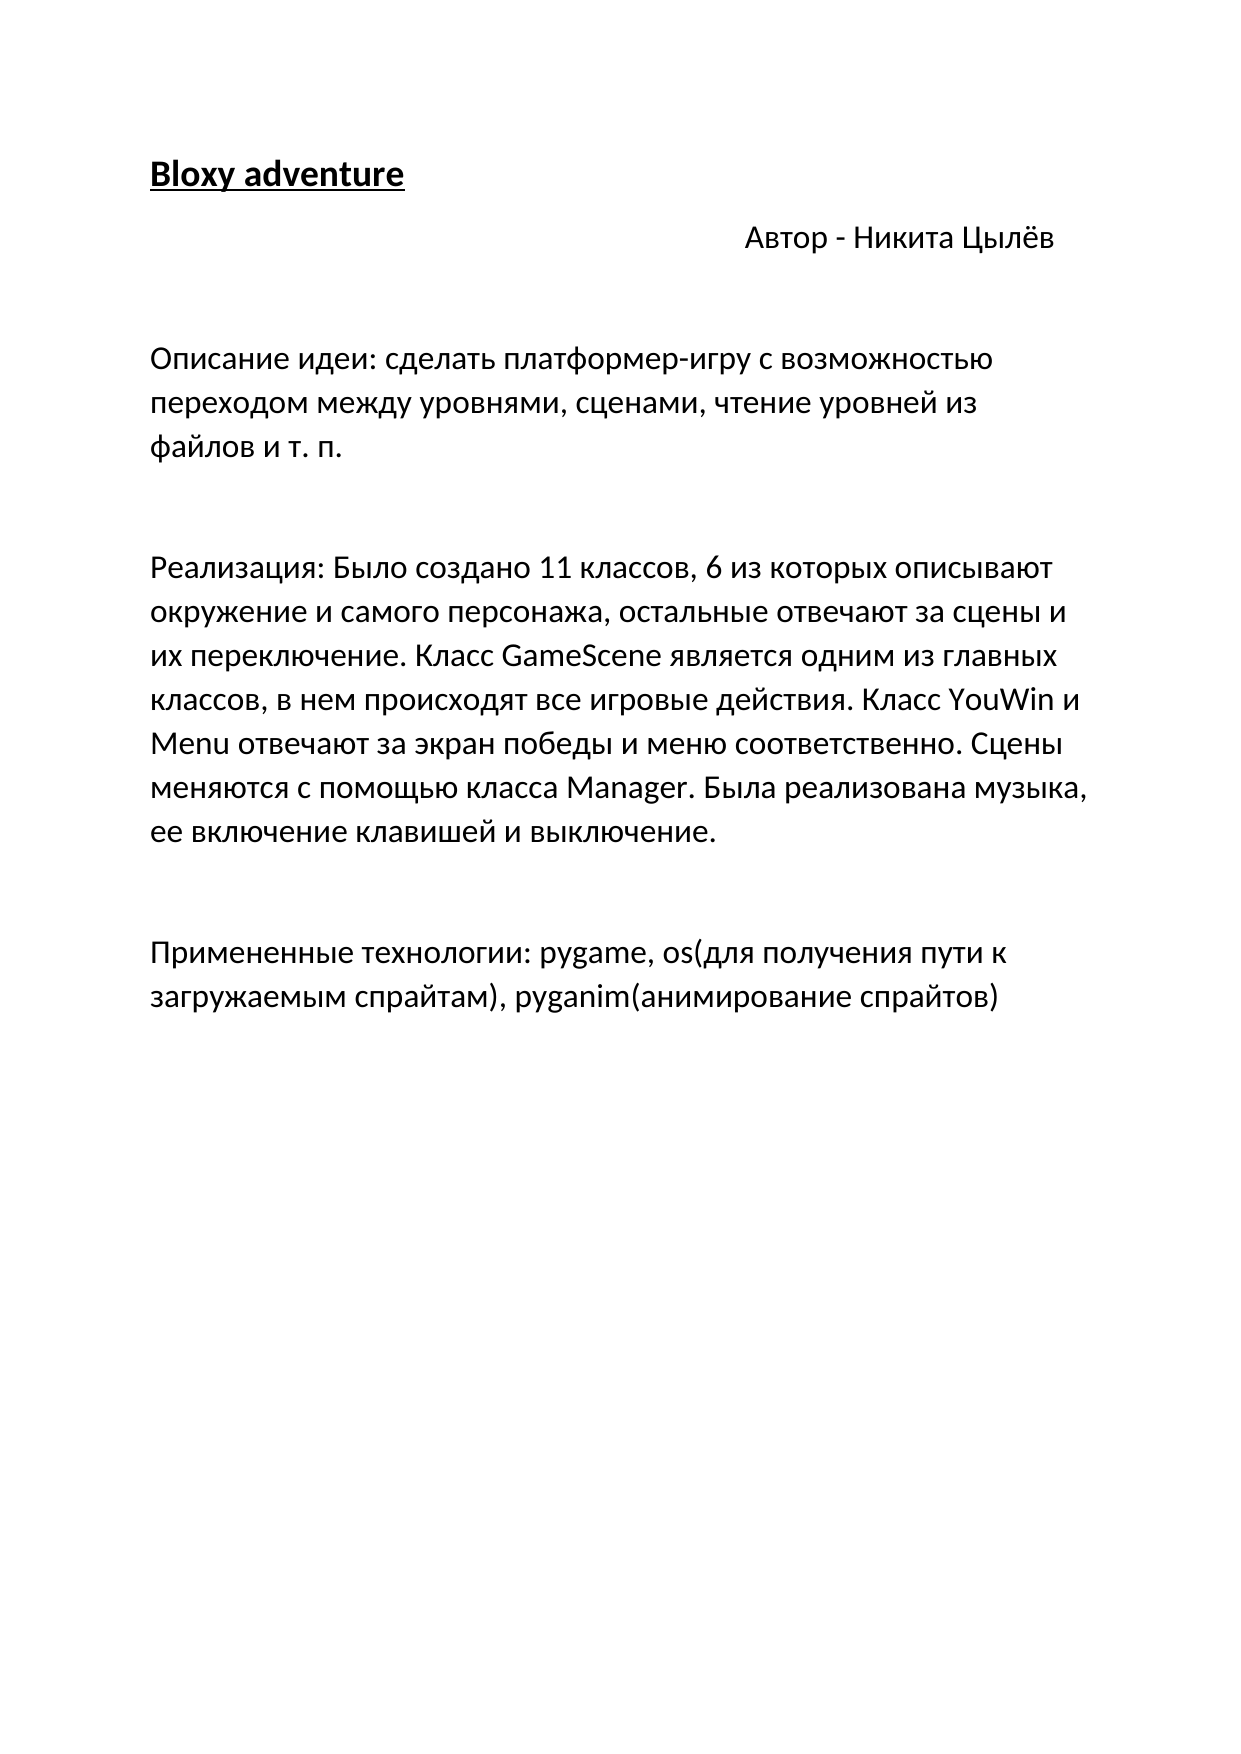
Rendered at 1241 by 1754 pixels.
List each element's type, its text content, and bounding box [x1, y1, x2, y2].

text Примененные технологии: pygame, os(для получения пути к загружаемым спрайтам), pyganim(анимирование спрайтов) [150, 932, 1090, 1016]
text Bloxy adventure [150, 150, 1090, 196]
text Описание идеи: сделать платформер-игру с возможностью переходом между уровнями, сценами, чтение уровней из файлов и т. п. [150, 337, 1090, 466]
text Автор - Никита Цылёв [150, 216, 1090, 257]
text Реализация: Было создано 11 классов, 6 из которых описывают окружение и самого персонажа, остальные отвечают за сцены и их переключение. Класс GameScene является одним из главных классов, в нем происходят все игровые действия. Класс YouWin и Menu отвечают за экран победы и меню соответственно. Сцены меняются с помощью класса Manager. Была реализована музыка, ее включение клавишей и выключение. [150, 547, 1090, 851]
